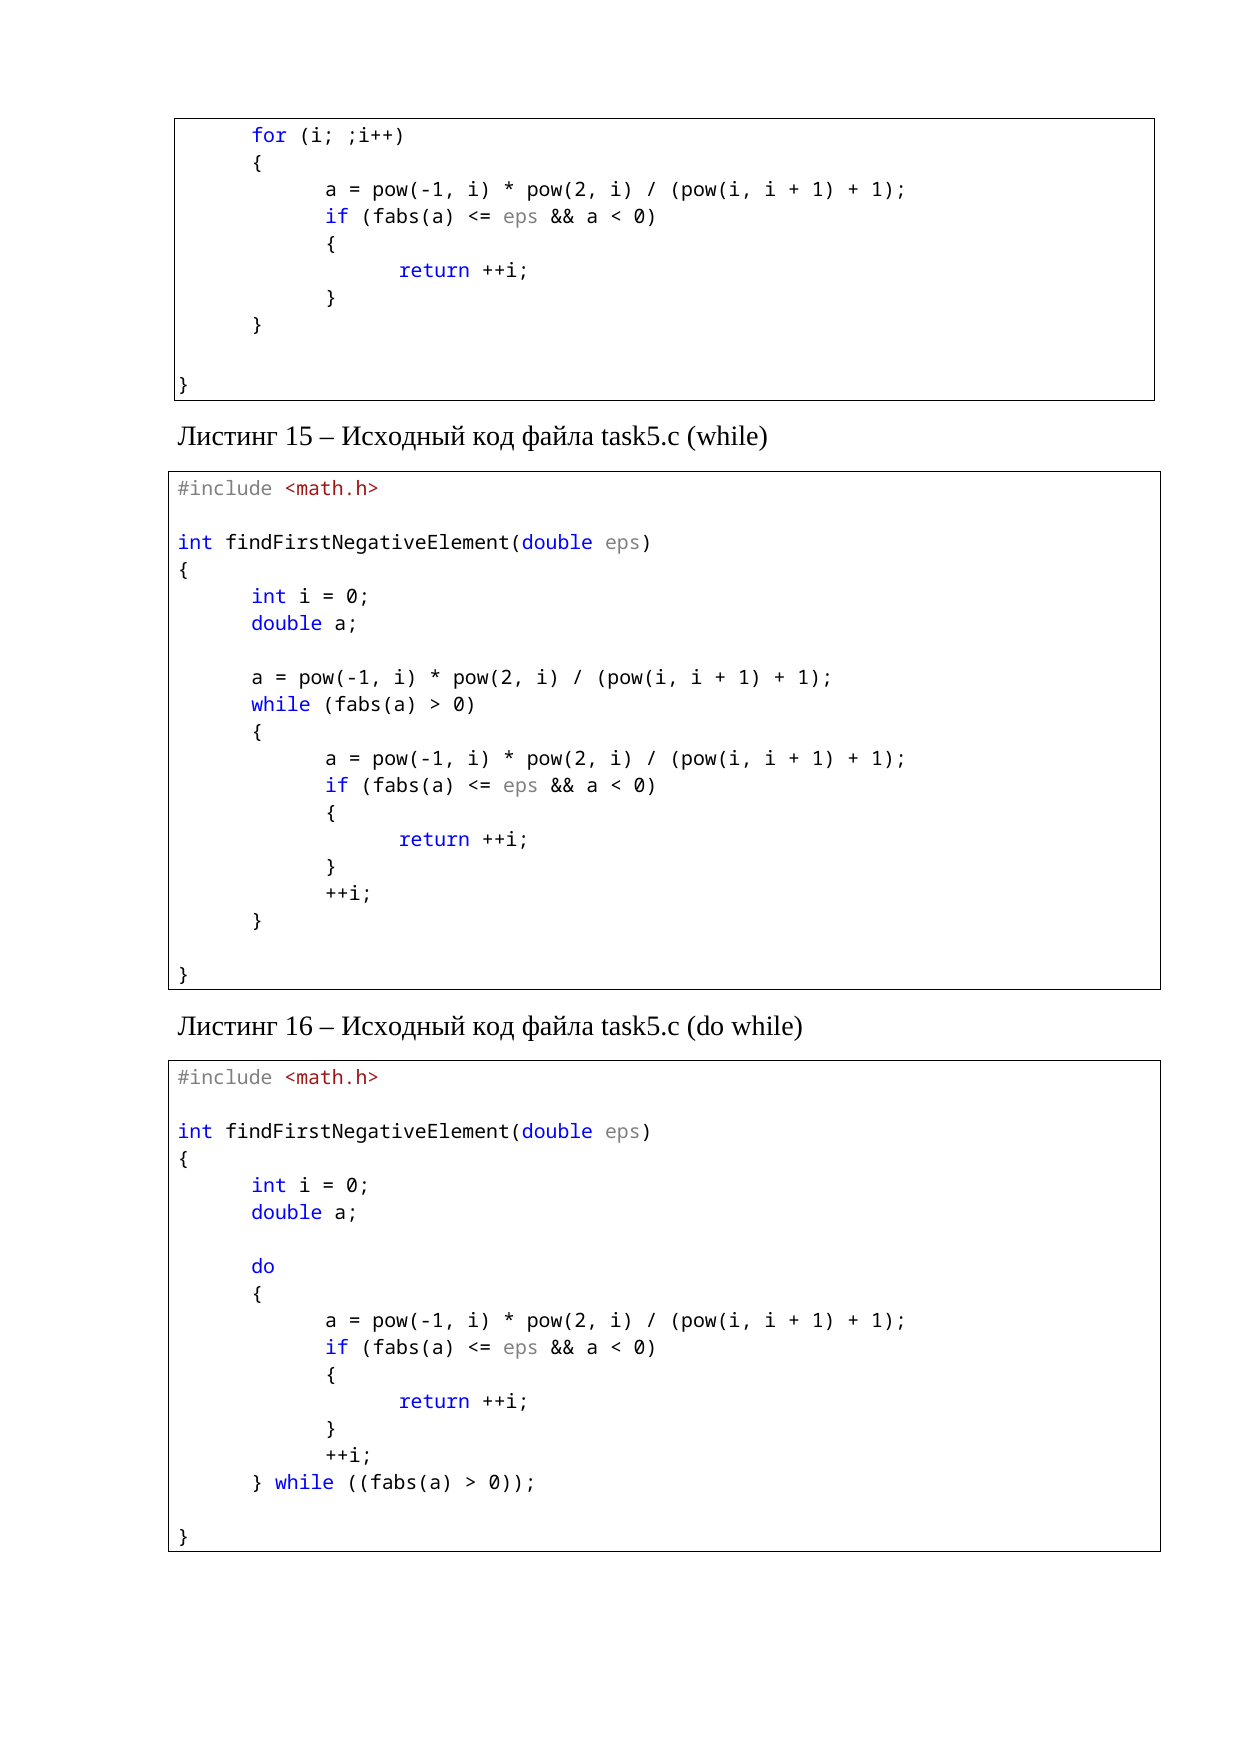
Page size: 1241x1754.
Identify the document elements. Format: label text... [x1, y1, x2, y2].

text for (i; ;i++) [175, 119, 1154, 148]
text { [177, 798, 1152, 825]
text { [177, 148, 1152, 175]
text } [169, 957, 1160, 989]
text return ++i; [177, 1387, 1152, 1414]
text } [177, 310, 1152, 337]
text } [177, 906, 1152, 933]
text if (fabs(a) <= eps && a < 0) [177, 771, 1152, 798]
text } [177, 1414, 1152, 1441]
text int findFirstNegativeElement(double eps) [177, 528, 1152, 555]
text { [177, 555, 1152, 582]
text if (fabs(a) <= eps && a < 0) [177, 202, 1152, 229]
text return ++i; [177, 825, 1152, 852]
text double a; [177, 609, 1152, 636]
text a = pow(-1, i) * pow(2, i) / (pow(i, i + 1) + 1); [177, 1306, 1152, 1333]
text int i = 0; [177, 582, 1152, 609]
text { [177, 1360, 1152, 1387]
text int i = 0; [177, 1171, 1152, 1198]
text } [177, 852, 1152, 879]
text do [177, 1252, 1152, 1279]
text { [177, 229, 1152, 256]
text #include <math.h> [169, 472, 1160, 501]
text { [177, 717, 1152, 744]
text } [177, 283, 1152, 310]
text return ++i; [177, 256, 1152, 283]
text ++i; [177, 879, 1152, 906]
text ++i; [177, 1441, 1152, 1468]
text } while ((fabs(a) > 0)); [177, 1468, 1152, 1495]
text while (fabs(a) > 0) [177, 690, 1152, 717]
text { [177, 1144, 1152, 1171]
text double a; [177, 1198, 1152, 1225]
text a = pow(-1, i) * pow(2, i) / (pow(i, i + 1) + 1); [177, 663, 1152, 690]
text a = pow(-1, i) * pow(2, i) / (pow(i, i + 1) + 1); [177, 744, 1152, 771]
text if (fabs(a) <= eps && a < 0) [177, 1333, 1152, 1360]
text Листинг 15 – Исходный код файла task5.c (while) [177, 419, 1152, 452]
text { [177, 1279, 1152, 1306]
text } [175, 367, 1154, 400]
text int findFirstNegativeElement(double eps) [177, 1117, 1152, 1144]
text } [169, 1519, 1160, 1551]
text #include <math.h> [169, 1061, 1160, 1090]
text a = pow(-1, i) * pow(2, i) / (pow(i, i + 1) + 1); [177, 175, 1152, 202]
text Листинг 16 – Исходный код файла task5.c (do while) [177, 1009, 1152, 1041]
